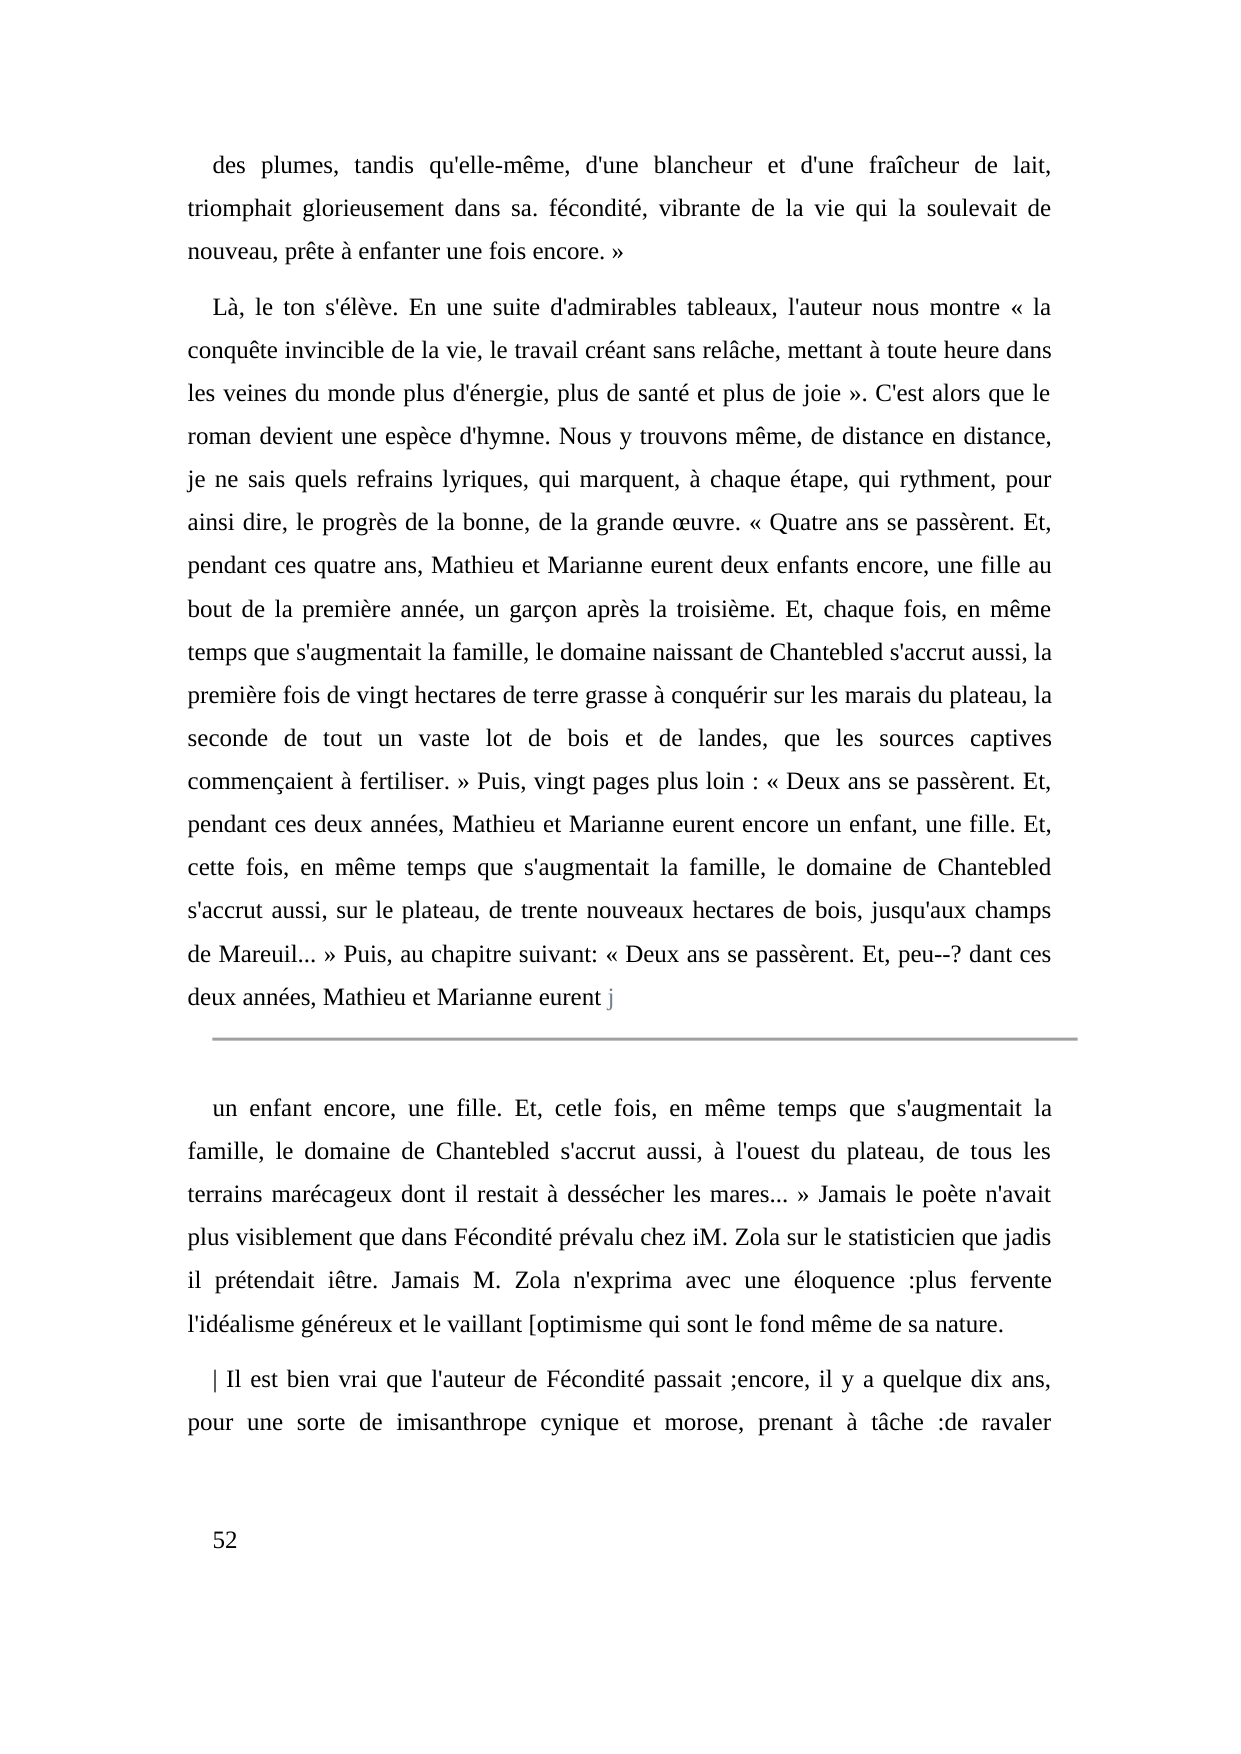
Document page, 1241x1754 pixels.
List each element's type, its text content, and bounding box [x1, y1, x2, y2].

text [187, 1364, 1053, 1436]
text des plumes, tandis qu'elle-même, d'une blancheur et d'une fraîcheur de lait, triomphait glorieusement dans sa. fécondité, vibrante de la vie qui la soulevait de nouveau, prête à enfanter une fois encore. » [187, 150, 1053, 265]
text Là, le ton s'élève. En une suite d'admirables tableaux, l'auteur nous montre « la conquête invincible de la vie, le travail créant sans relâche, mettant à toute heure dans les veines du monde plus d'énergie, plus de santé et plus de joie ». C'est alors que le roman devient une espèce d'hymne. Nous y trouvons même, de distance en distance, je ne sais quels refrains lyriques, qui marquent, à chaque étape, qui rythment, pour ainsi dire, le progrès de la bonne, de la grande œuvre. « Quatre ans se passèrent. Et, pendant ces quatre ans, Mathieu et Marianne eurent deux enfants encore, une fille au bout de la première année, un garçon après la troisième. Et, chaque fois, en même temps que s'augmentait la famille, le domaine naissant de Chantebled s'accrut aussi, la première fois de vingt hectares de terre grasse à conquérir sur les marais du plateau, la seconde de tout un vaste lot de bois et de landes, que les sources captives commençaient à fertiliser. » Puis, vingt pages plus loin : « Deux ans se passèrent. Et, pendant ces deux années, Mathieu et Marianne eurent encore un enfant, une fille. Et, cette fois, en même temps que s'augmentait la famille, le domaine de Chantebled s'accrut aussi, sur le plateau, de trente nouveaux hectares de bois, jusqu'aux champs de Mareuil... » Puis, au chapitre suivant: « Deux ans se passèrent. Et, peu--? dant ces deux années, Mathieu et Marianne eurent j [187, 292, 1053, 1011]
text un enfant encore, une fille. Et, cetle fois, en même temps que s'augmentait la famille, le domaine de Chantebled s'accrut aussi, à l'ouest du plateau, de tous les terrains marécageux dont il restait à dessécher les mares... » Jamais le poète n'avait plus visiblement que dans Fécondité prévalu chez iM. Zola sur le statisticien que jadis il prétendait iêtre. Jamais M. Zola n'exprima avec une éloquence :plus fervente l'idéalisme généreux et le vaillant [optimisme qui sont le fond même de sa nature. [187, 1093, 1053, 1337]
